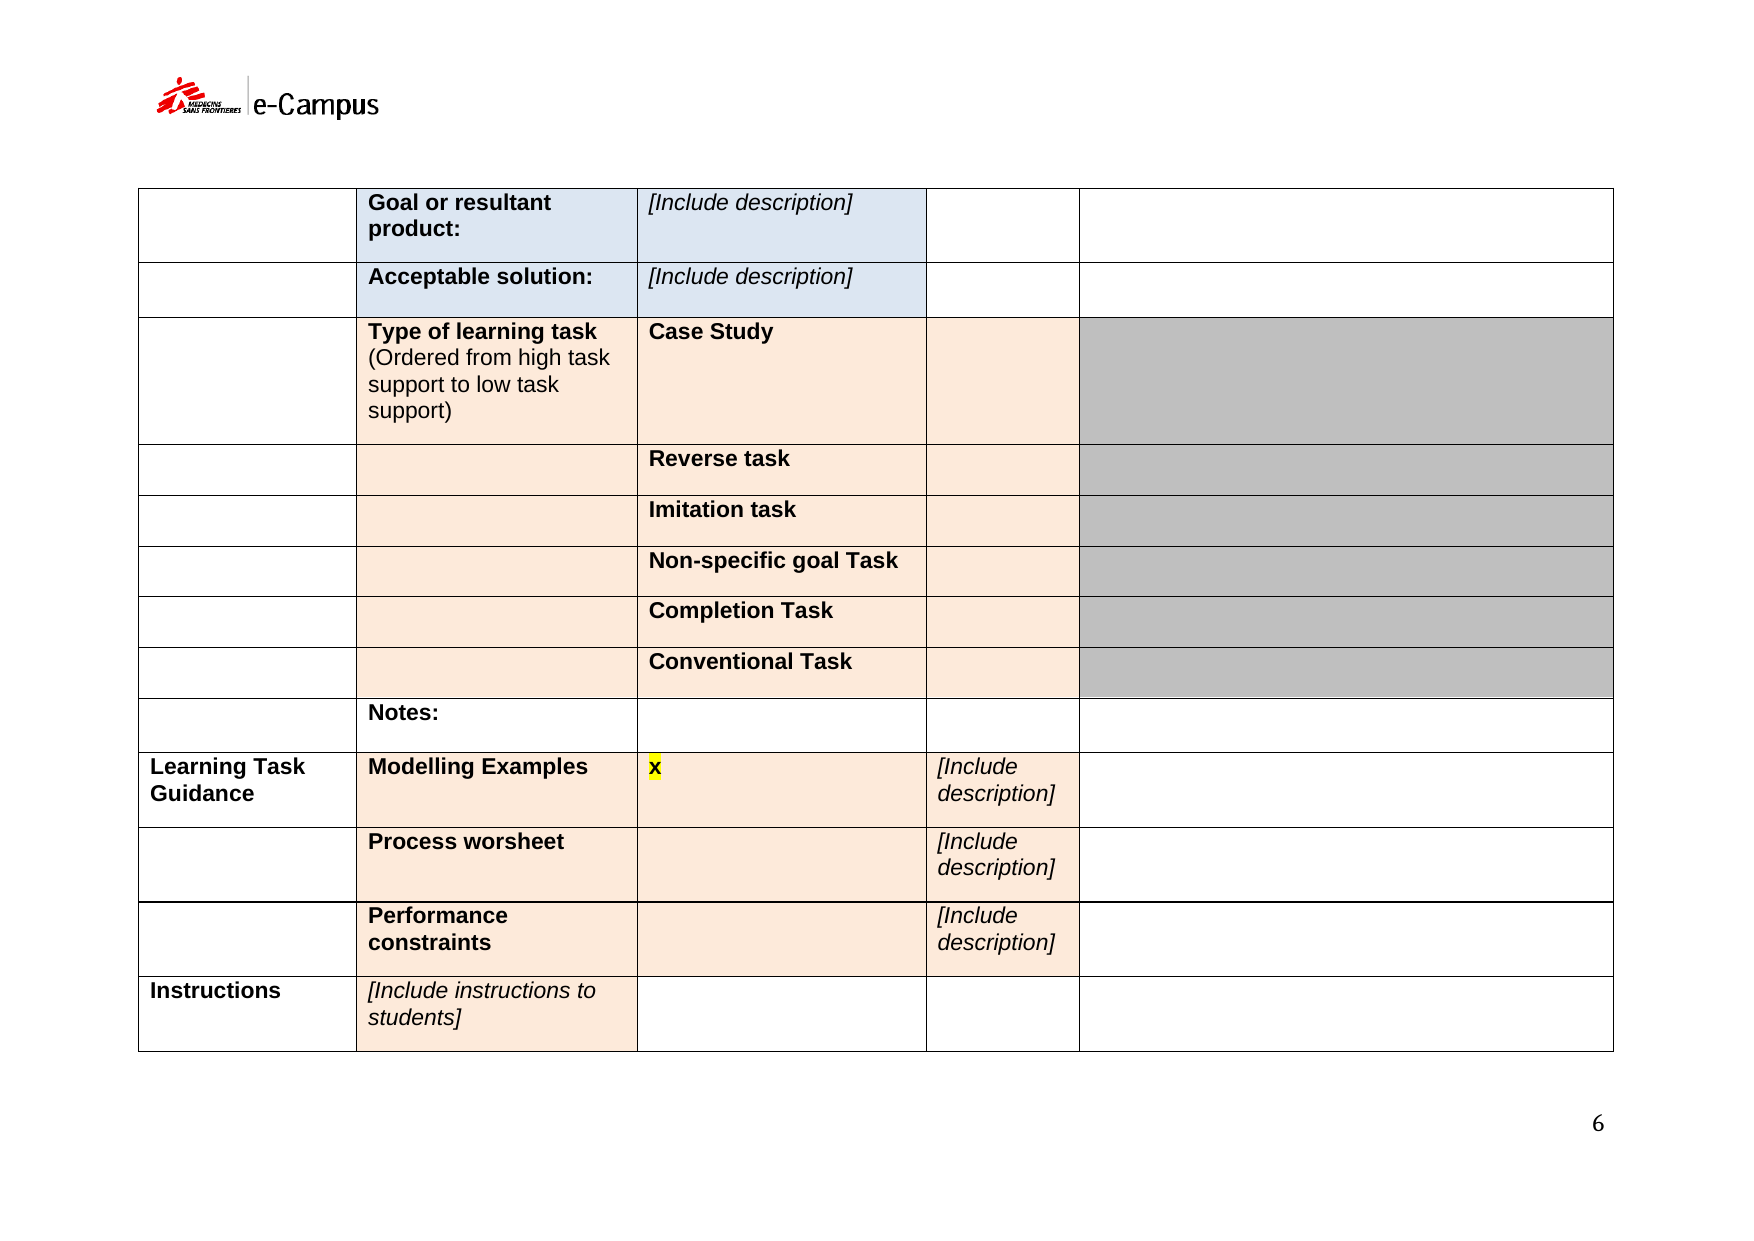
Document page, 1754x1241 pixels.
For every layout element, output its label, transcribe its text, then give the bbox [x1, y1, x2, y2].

table_cell [357, 547, 637, 596]
table_cell [Include description] [927, 753, 1079, 827]
table_cell [927, 496, 1079, 546]
table_cell [Include description] [927, 828, 1079, 901]
table_cell Case Study [638, 318, 926, 444]
table_cell [357, 597, 637, 647]
table_cell [927, 263, 1079, 317]
table_cell [1080, 753, 1613, 827]
table_cell [Include description] [638, 189, 926, 262]
table_cell [1080, 263, 1613, 317]
table_cell [927, 445, 1079, 495]
table_cell [638, 977, 926, 1051]
table_cell [927, 547, 1079, 596]
table_cell [139, 189, 356, 262]
table_cell [1080, 189, 1613, 262]
table_cell Learning Task Guidance [139, 753, 356, 827]
table_cell [927, 977, 1079, 1051]
table_cell Non-specific goal Task [638, 547, 926, 596]
table_cell [638, 828, 926, 901]
table_cell [139, 699, 356, 752]
table_cell [1080, 828, 1613, 901]
table_cell [139, 903, 356, 976]
table_cell [1080, 903, 1613, 976]
table_cell [1080, 318, 1613, 444]
table_cell [1080, 445, 1613, 495]
table_cell [1080, 648, 1613, 697]
table_cell Goal or resultant product: [357, 189, 637, 262]
table_cell [139, 547, 356, 596]
table_cell [927, 318, 1079, 444]
table_cell [638, 903, 926, 976]
table_cell [139, 648, 356, 697]
table_cell x [638, 753, 926, 827]
table_cell [Include description] [927, 903, 1079, 976]
table_cell Process worsheet [357, 828, 637, 901]
table_cell [927, 189, 1079, 262]
table_cell Notes: [357, 699, 637, 752]
table_cell [139, 496, 356, 546]
table_cell [1080, 496, 1613, 546]
table_cell [927, 699, 1079, 752]
table_cell [357, 496, 637, 546]
table_cell [Include description] [638, 263, 926, 317]
table_cell [1080, 977, 1613, 1051]
table_cell [Include instructions to students] [357, 977, 637, 1051]
picture [150, 73, 476, 122]
table_cell [139, 828, 356, 901]
table_cell Reverse task [638, 445, 926, 495]
table_cell [1080, 597, 1613, 647]
table_cell Completion Task [638, 597, 926, 647]
table_cell Performance constraints [357, 903, 637, 976]
table_cell Type of learning task (Ordered from high task support to low task support) [357, 318, 637, 444]
table_cell Acceptable solution: [357, 263, 637, 317]
table_cell [638, 699, 926, 752]
table_cell Instructions [139, 977, 356, 1051]
table_cell [357, 445, 637, 495]
table_cell Imitation task [638, 496, 926, 546]
table_cell Modelling Examples [357, 753, 637, 827]
table_cell [927, 648, 1079, 697]
table_cell [139, 445, 356, 495]
table_cell [1080, 699, 1613, 752]
table_cell [139, 597, 356, 647]
table_cell [139, 318, 356, 444]
table_cell [139, 263, 356, 317]
table_cell [1080, 547, 1613, 596]
table_cell [927, 597, 1079, 647]
table_cell [357, 648, 637, 697]
table_cell Conventional Task [638, 648, 926, 697]
